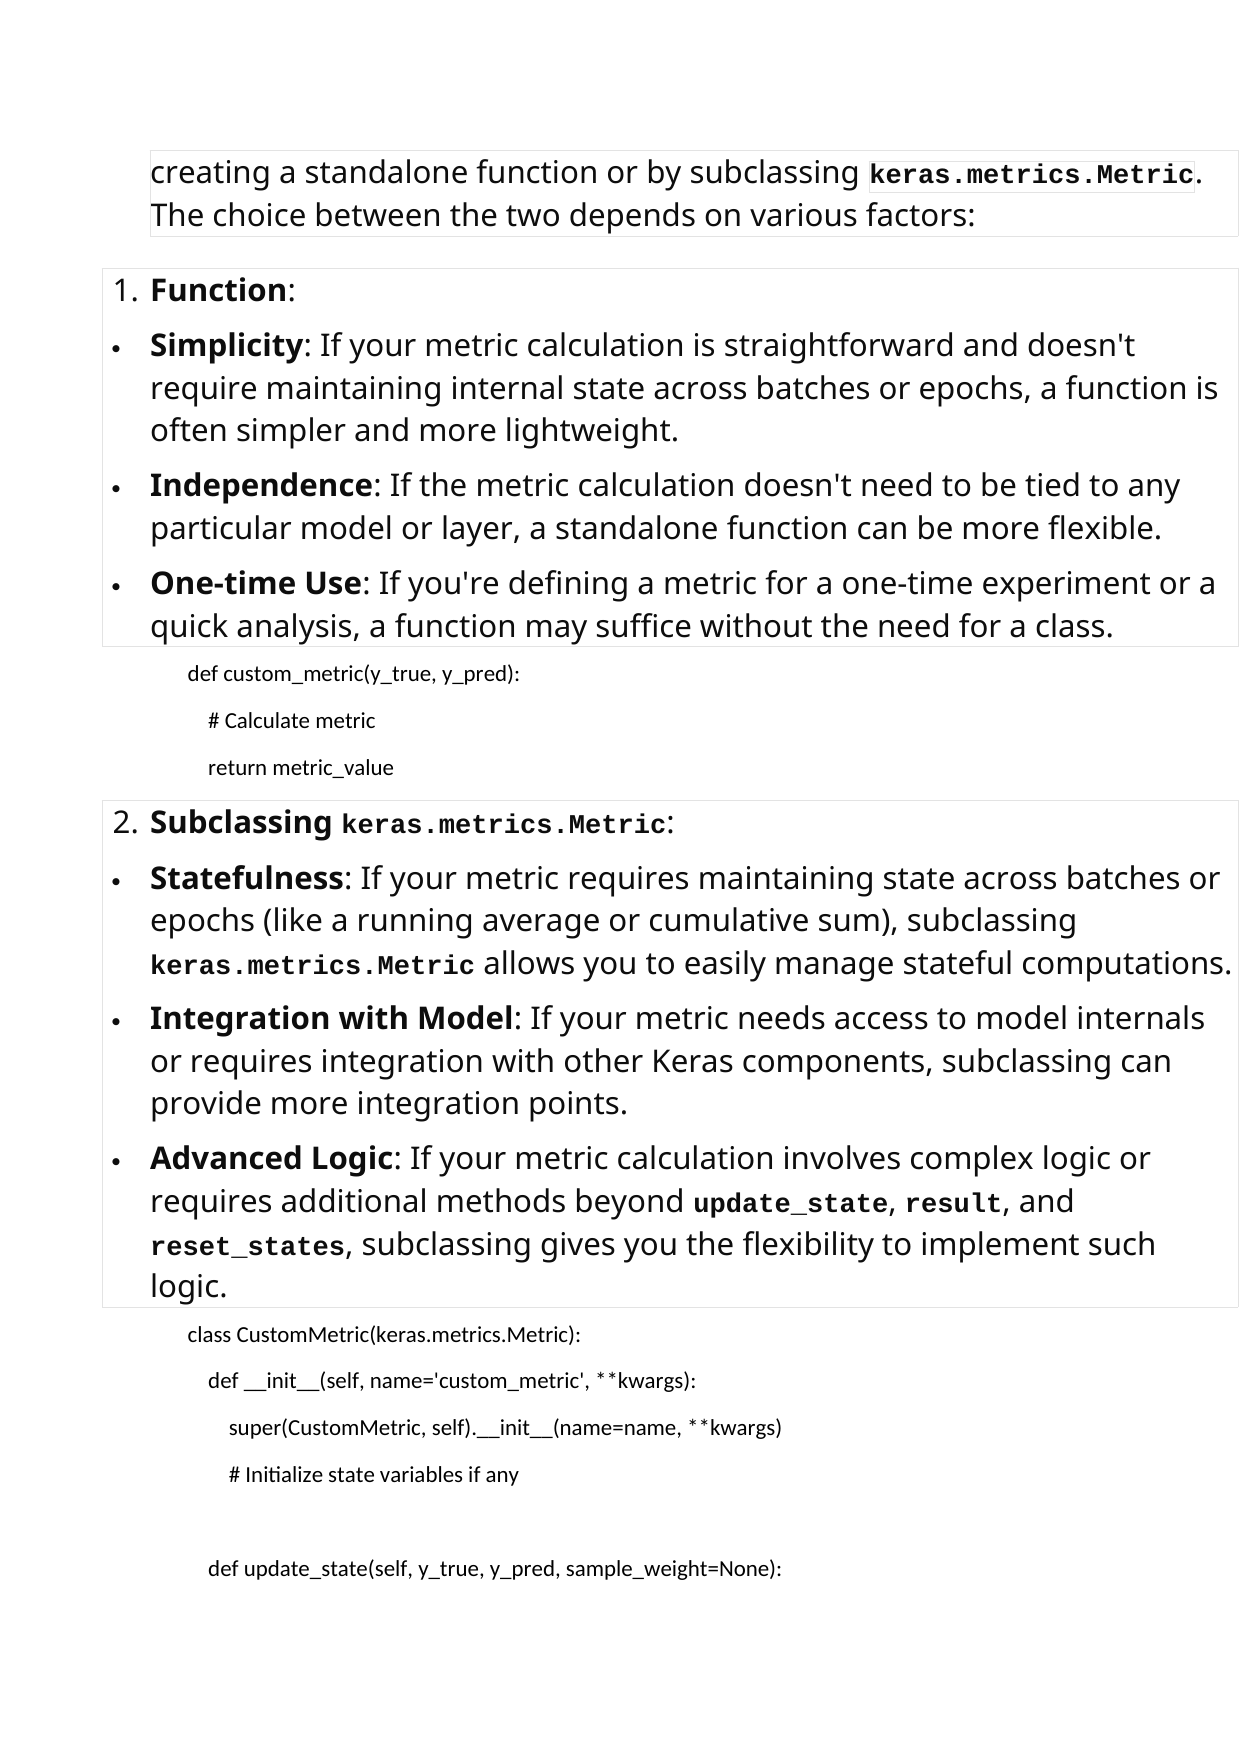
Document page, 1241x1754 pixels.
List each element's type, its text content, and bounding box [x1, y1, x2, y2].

list Independence: If the metric calculation doesn't need to be tied to any particular model or layer, a standalone function can be more flexible. [103, 463, 1238, 549]
list Integration with Model: If your metric needs access to model internals or requires integration with other Keras components, subclassing can provide more integration points. [103, 995, 1238, 1124]
text return metric_value [187, 753, 1237, 781]
text def custom_metric(y_true, y_pred): [187, 659, 1237, 687]
list Subclassing keras.metrics.Metric: [103, 801, 1238, 843]
text # Initialize state variables if any [187, 1460, 1237, 1488]
list Statefulness: If your metric requires maintaining state across batches or epochs (like a running average or cumulative sum), subclassing keras.metrics.Metric allows you to easily manage stateful computations. [103, 855, 1238, 983]
list Function: [103, 269, 1238, 311]
text # Calculate metric [187, 706, 1237, 734]
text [151, 151, 1238, 236]
text super(CustomMetric, self).__init__(name=name, **kwargs) [187, 1413, 1237, 1441]
text def __init__(self, name='custom_metric', **kwargs): [187, 1367, 1237, 1394]
list Simplicity: If your metric calculation is straightforward and doesn't require maintaining internal state across batches or epochs, a function is often simpler and more lightweight. [103, 323, 1238, 451]
list Advanced Logic: If your metric calculation involves complex logic or requires additional methods beyond update_state, result, and reset_states, subclassing gives you the flexibility to implement such logic. [103, 1136, 1238, 1307]
list One-time Use: If you're defining a metric for a one-time experiment or a quick analysis, a function may suffice without the need for a class. [103, 561, 1238, 646]
text def update_state(self, y_true, y_pred, sample_weight=None): [187, 1554, 1237, 1582]
text class CustomMetric(keras.metrics.Metric): [187, 1320, 1237, 1348]
